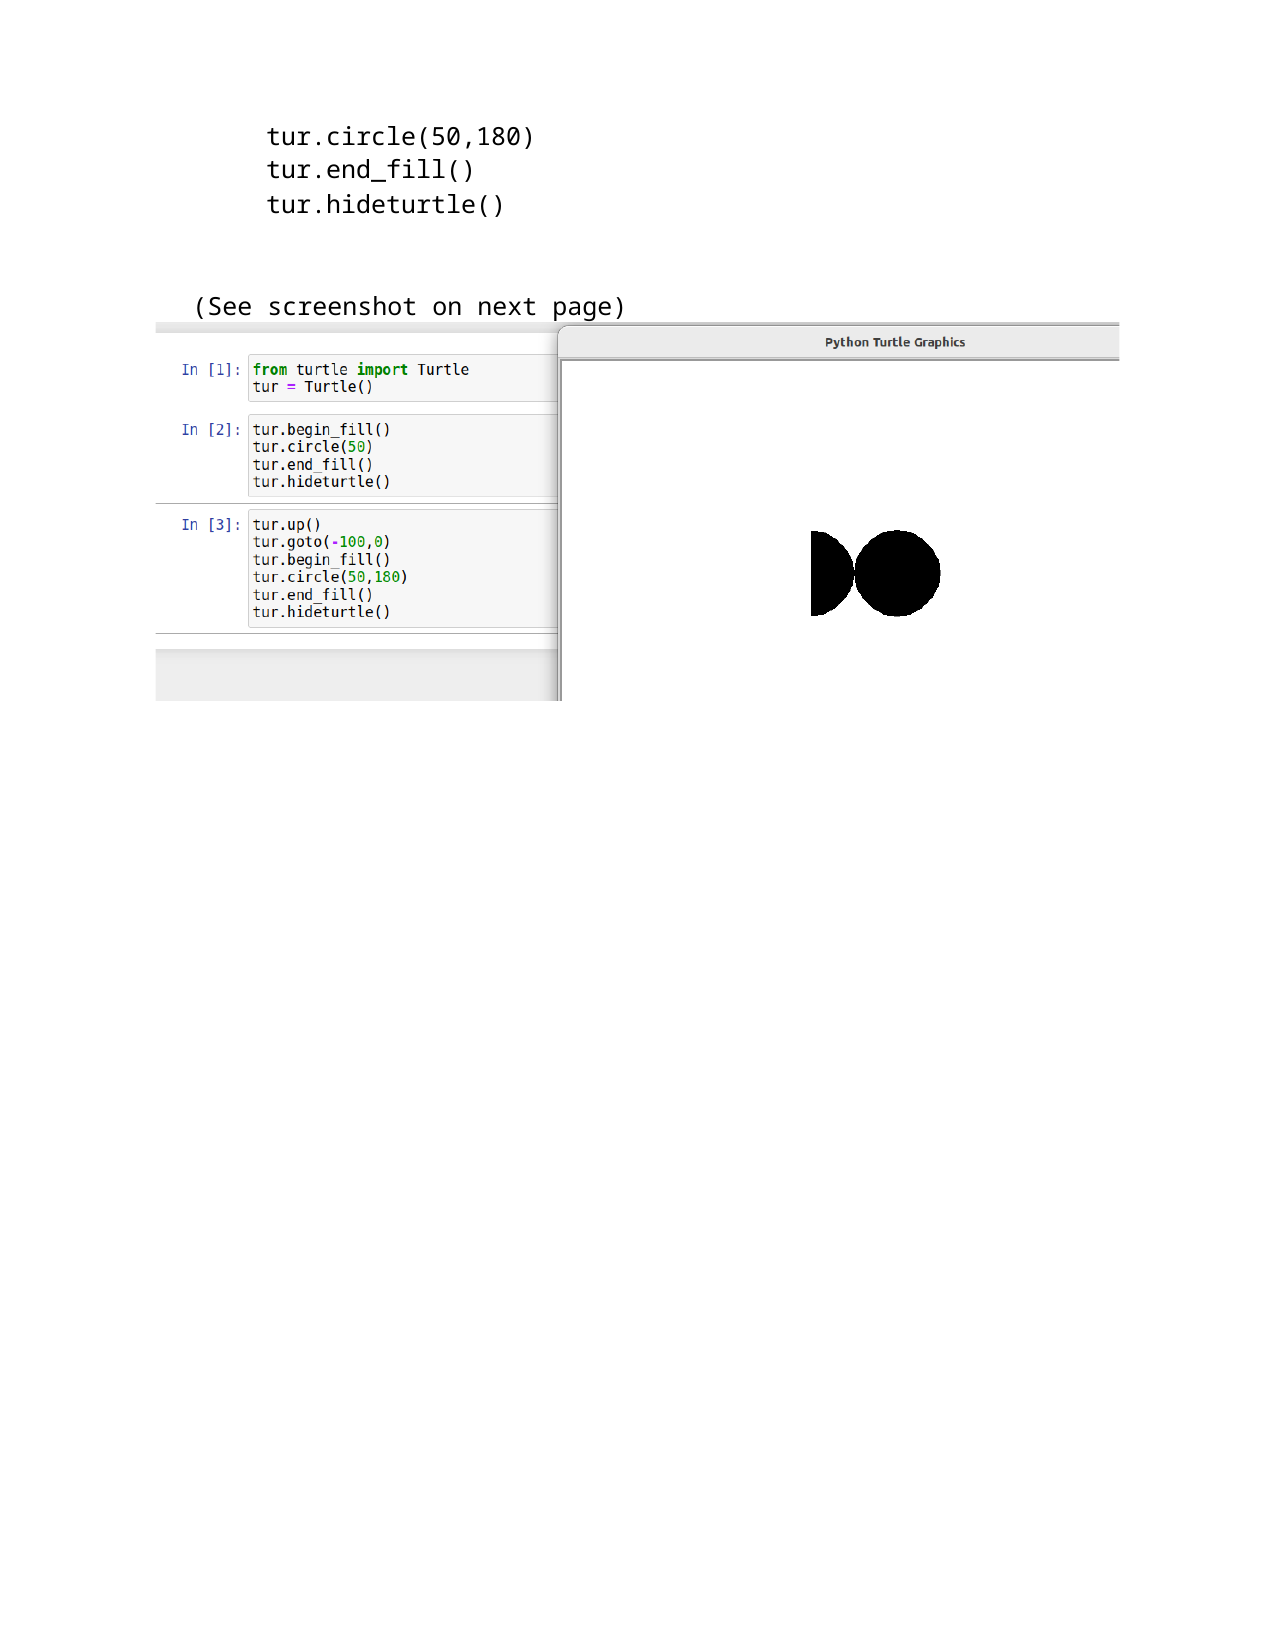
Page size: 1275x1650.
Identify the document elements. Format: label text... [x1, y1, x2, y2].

list tur.end_fill() [266, 152, 1157, 186]
list tur.circle(50,180) [266, 118, 1157, 152]
list (See screenshot on next page) [118, 288, 1157, 322]
picture [155, 322, 1120, 701]
list tur.hideturtle() [266, 186, 1157, 220]
